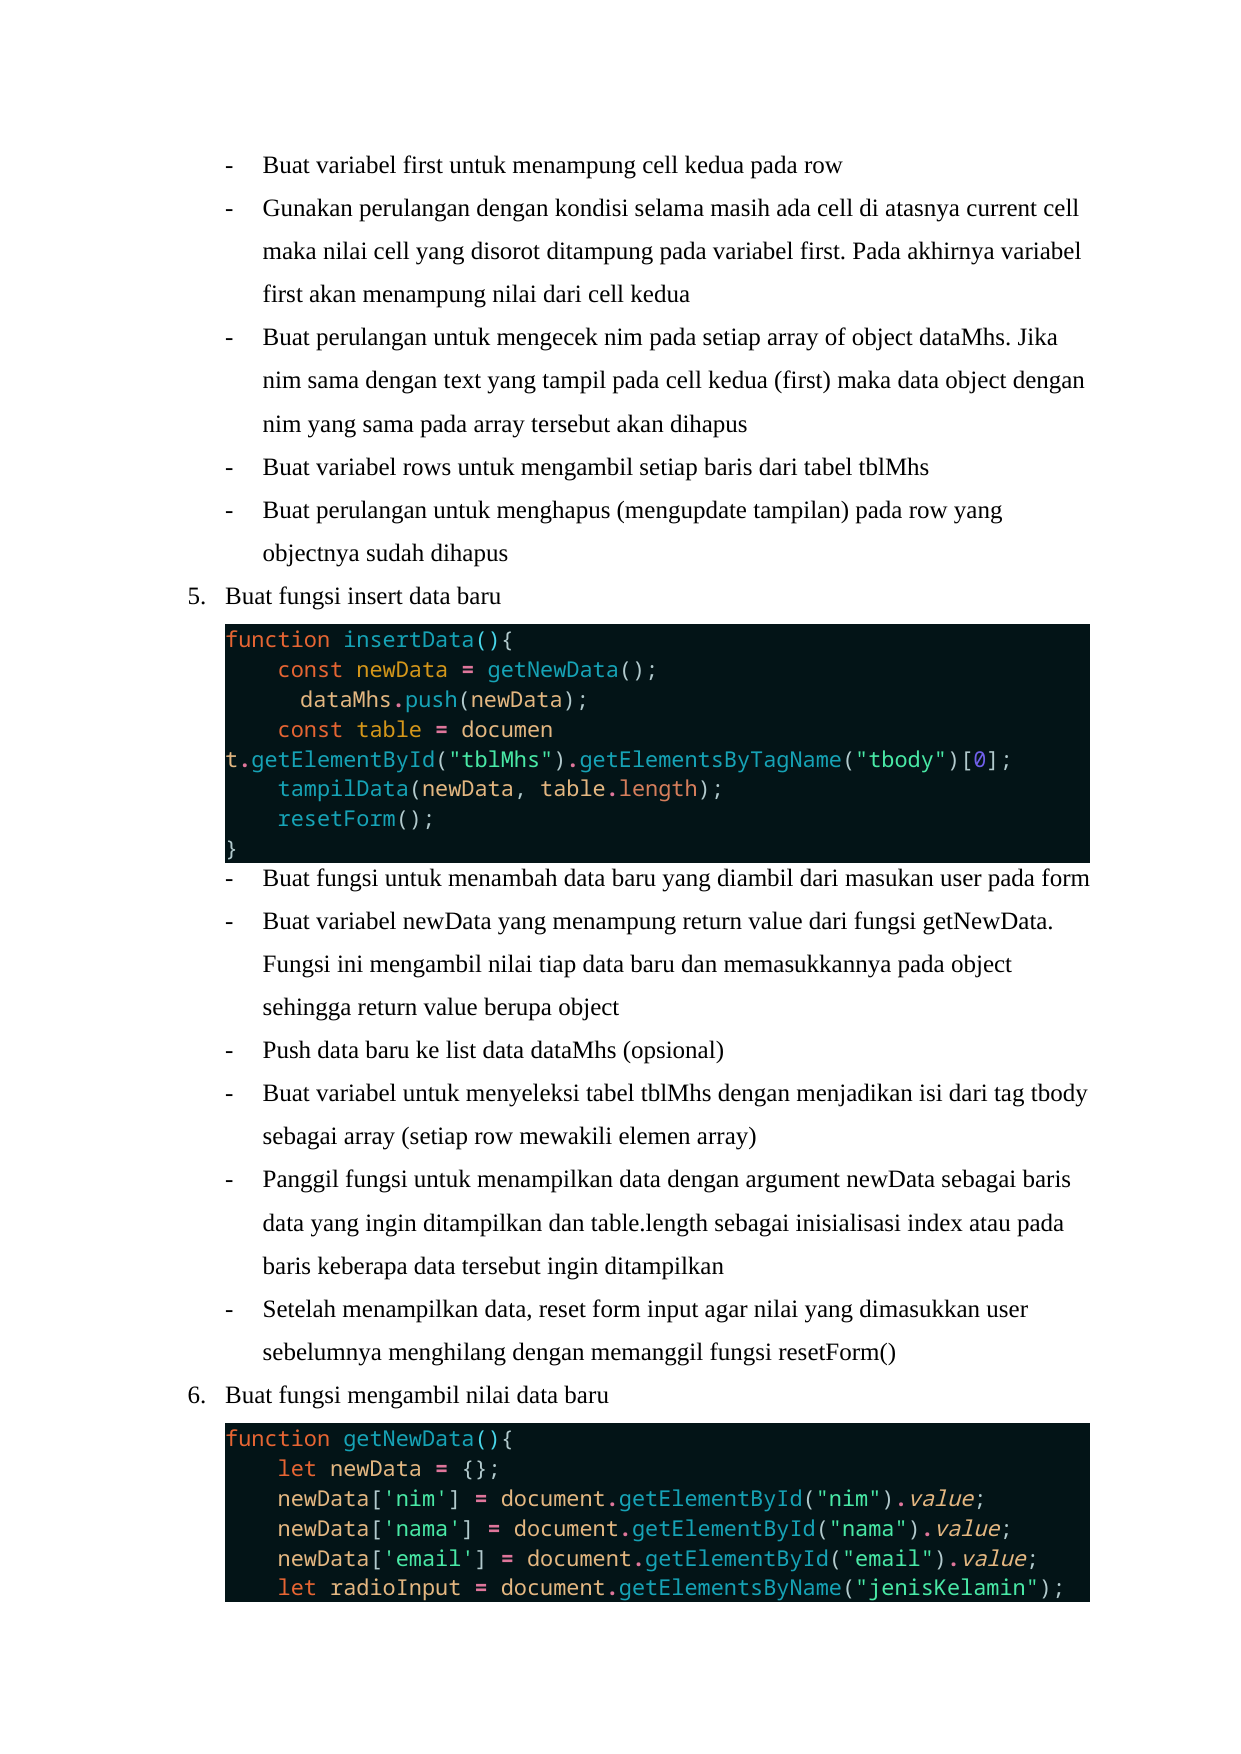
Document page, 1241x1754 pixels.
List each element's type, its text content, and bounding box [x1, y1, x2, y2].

text const newData = getNewData(); [225, 654, 1090, 684]
text const table = document.getElementById("tblMhs").getElementsByTagName("tbody")[0]; [225, 714, 1090, 773]
list Panggil fungsi untuk menampilkan data dengan argument newData sebagai baris data yang ingin ditampilkan dan table.length sebagai inisialisasi index atau pada baris keberapa data tersebut ingin ditampilkan [225, 1164, 1090, 1279]
text newData['email'] = document.getElementById("email").value; [225, 1542, 1090, 1572]
list Buat perulangan untuk mengecek nim pada setiap array of object dataMhs. Jika nim sama dengan text yang tampil pada cell kedua (first) maka data object dengan nim yang sama pada array tersebut akan dihapus [225, 322, 1090, 437]
text } [225, 833, 1090, 863]
text newData['nama'] = document.getElementById("nama").value; [225, 1513, 1090, 1542]
list Buat fungsi mengambil nilai data baru [187, 1380, 1090, 1409]
list Buat variabel rows untuk mengambil setiap baris dari tabel tblMhs [225, 452, 1090, 481]
list Setelah menampilkan data, reset form input agar nilai yang dimasukkan user sebelumnya menghilang dengan memanggil fungsi resetForm() [225, 1294, 1090, 1366]
text tampilData(newData, table.length); [225, 773, 1090, 803]
text newData['nim'] = document.getElementById("nim").value; [225, 1483, 1090, 1513]
list Buat perulangan untuk menghapus (mengupdate tampilan) pada row yang objectnya sudah dihapus [225, 495, 1090, 567]
text let newData = {}; [225, 1453, 1090, 1483]
text dataMhs.push(newData); [225, 684, 1090, 714]
list Buat variabel first untuk menampung cell kedua pada row [225, 150, 1090, 179]
list Gunakan perulangan dengan kondisi selama masih ada cell di atasnya current cell maka nilai cell yang disorot ditampung pada variabel first. Pada akhirnya variabel first akan menampung nilai dari cell kedua [225, 193, 1090, 308]
text function getNewData(){ [225, 1423, 1090, 1453]
text let radioInput = document.getElementsByName("jenisKelamin"); [225, 1572, 1090, 1602]
text function insertData(){ [225, 624, 1090, 654]
list Buat fungsi untuk menambah data baru yang diambil dari masukan user pada form [225, 863, 1090, 891]
list Push data baru ke list data dataMhs (opsional) [225, 1035, 1090, 1064]
list Buat variabel newData yang menampung return value dari fungsi getNewData. Fungsi ini mengambil nilai tiap data baru dan memasukkannya pada object sehingga return value berupa object [225, 906, 1090, 1021]
list Buat fungsi insert data baru [187, 581, 1090, 610]
text resetForm(); [225, 803, 1090, 833]
list Buat variabel untuk menyeleksi tabel tblMhs dengan menjadikan isi dari tag tbody sebagai array (setiap row mewakili elemen array) [225, 1078, 1090, 1150]
